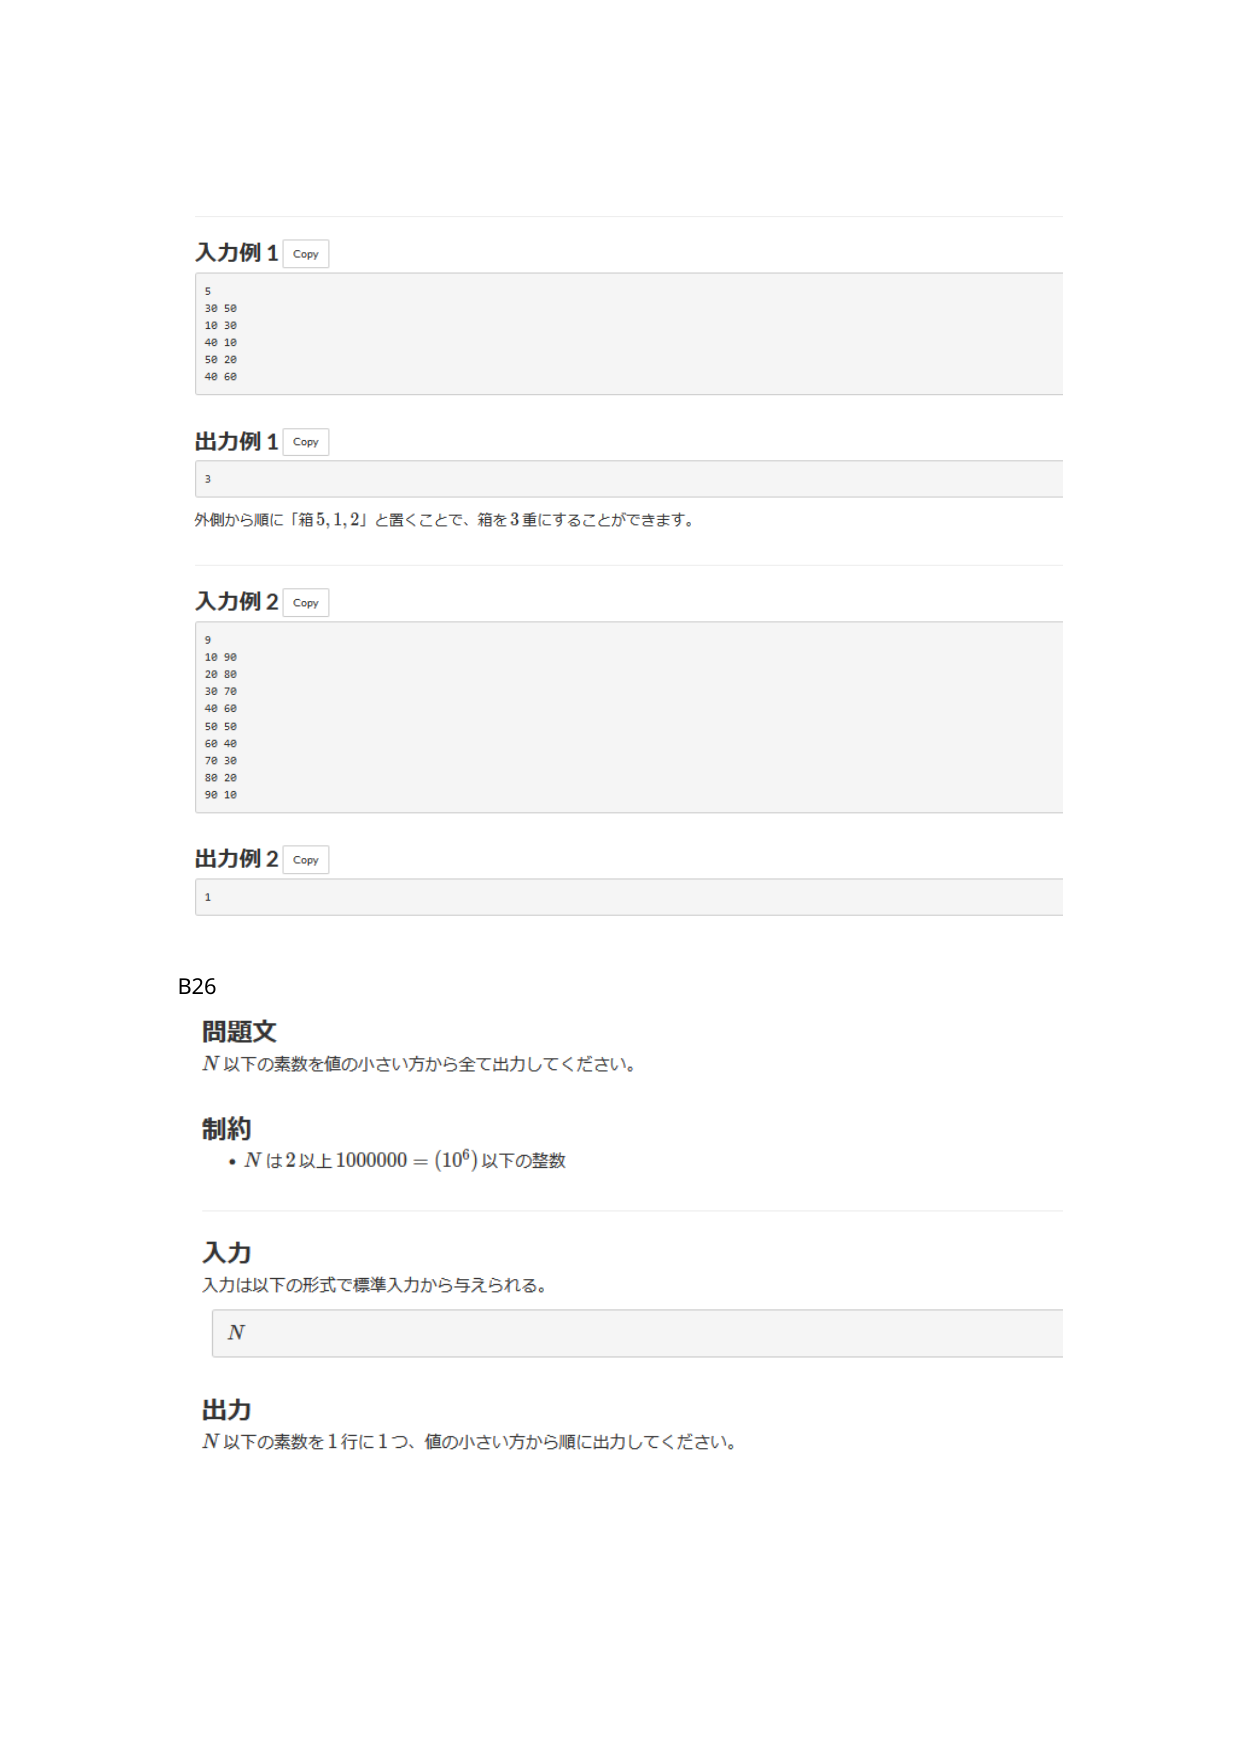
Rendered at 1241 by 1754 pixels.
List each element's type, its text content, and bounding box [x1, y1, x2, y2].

picture [177, 216, 1063, 935]
picture [177, 1004, 1063, 1482]
text B26 [177, 967, 1063, 1004]
